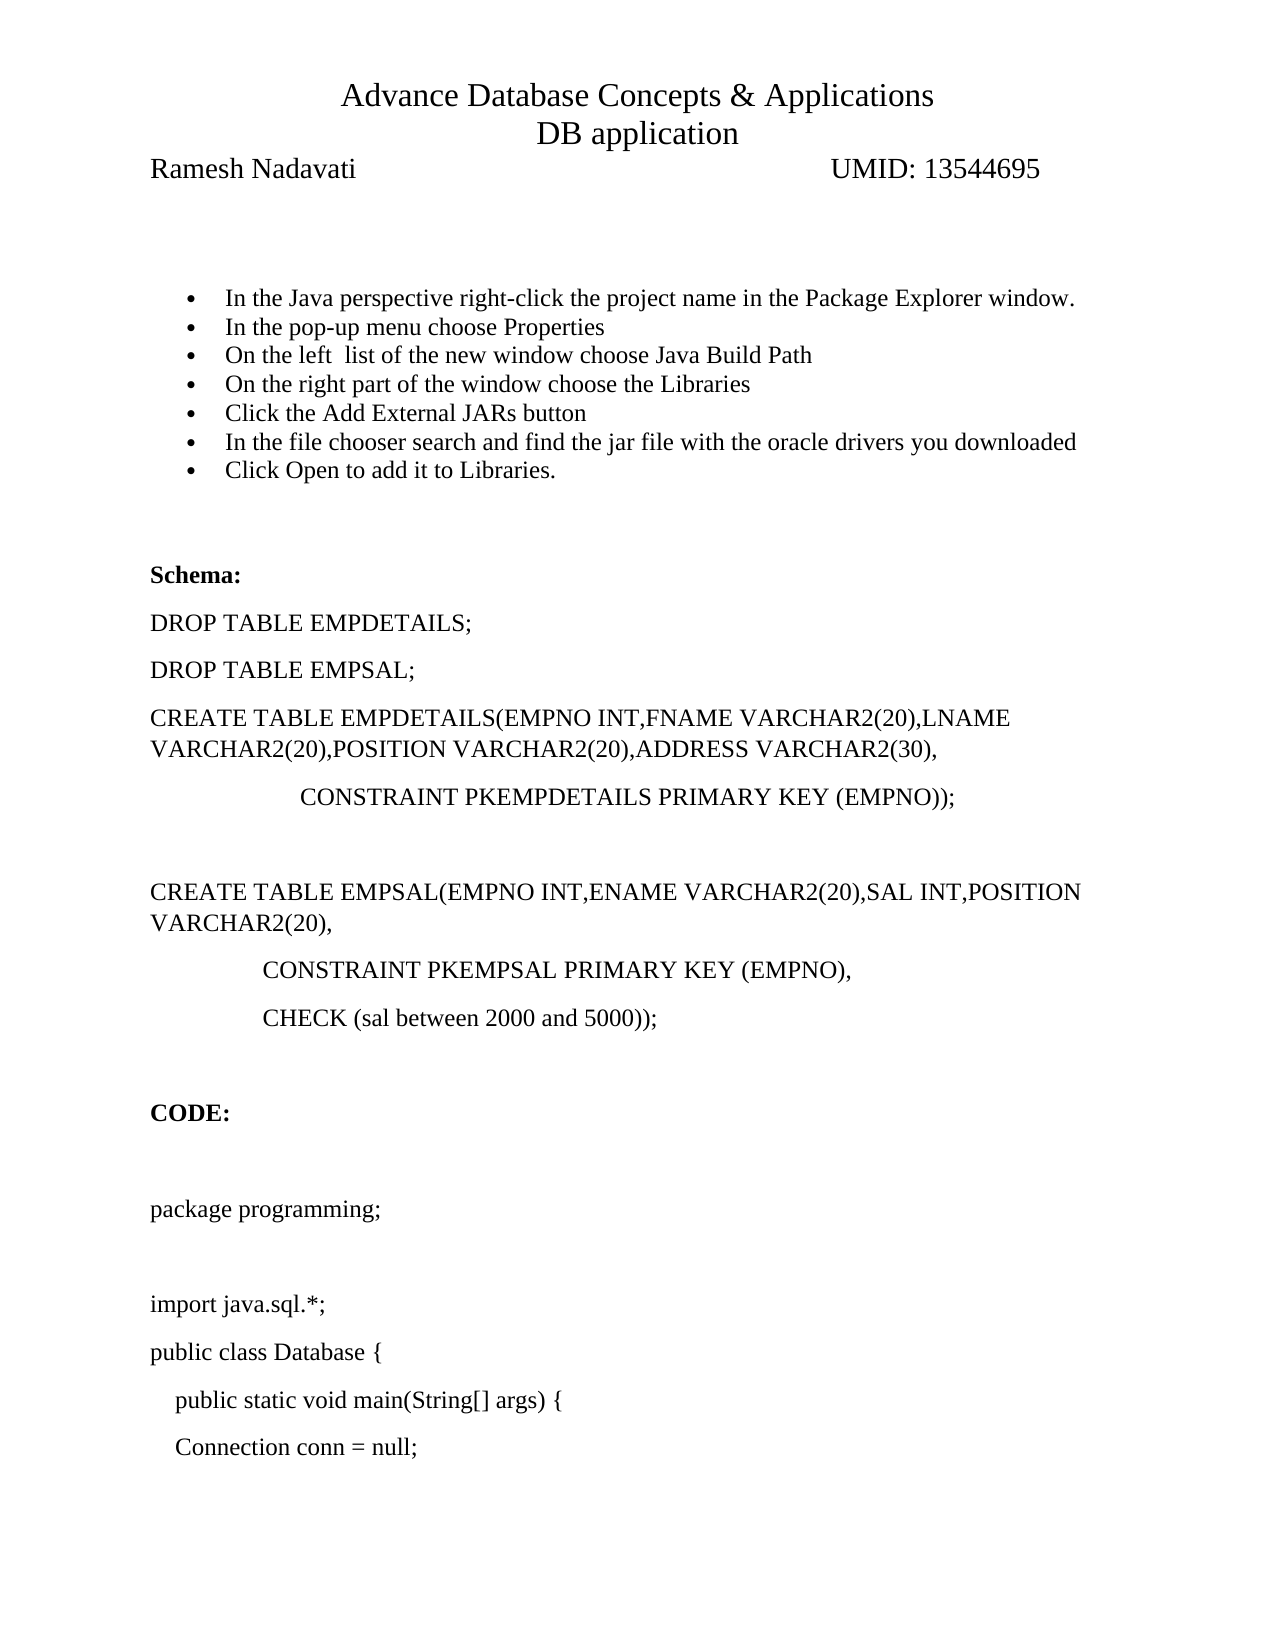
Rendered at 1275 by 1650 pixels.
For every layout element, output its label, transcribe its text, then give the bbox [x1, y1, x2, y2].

list On the left list of the new window choose Java Build Path [187, 340, 1125, 369]
text CODE: [150, 1098, 1125, 1127]
text CONSTRAINT PKEMPSAL PRIMARY KEY (EMPNO), [150, 955, 1125, 984]
list In the pop-up menu choose Properties [187, 312, 1125, 340]
text CHECK (sal between 2000 and 5000)); [150, 1003, 1125, 1032]
text CREATE TABLE EMPSAL(EMPNO INT,ENAME VARCHAR2(20),SAL INT,POSITION VARCHAR2(20), [150, 877, 1125, 936]
list In the Java perspective right-click the project name in the Package Explorer window. [187, 283, 1125, 312]
text import java.sql.*; [150, 1289, 1125, 1318]
text DROP TABLE EMPDETAILS; [150, 608, 1125, 637]
list Click the Add External JARs button [187, 398, 1125, 427]
text Schema: [150, 560, 1125, 589]
text Connection conn = null; [150, 1432, 1125, 1461]
text public static void main(String[] args) { [150, 1385, 1125, 1413]
text CREATE TABLE EMPDETAILS(EMPNO INT,FNAME VARCHAR2(20),LNAME VARCHAR2(20),POSITION VARCHAR2(20),ADDRESS VARCHAR2(30), [150, 703, 1125, 763]
text package programming; [150, 1194, 1125, 1223]
list On the right part of the window choose the Libraries [187, 369, 1125, 398]
list In the file chooser search and find the jar file with the oracle drivers you downloaded [187, 427, 1125, 455]
text DROP TABLE EMPSAL; [150, 656, 1125, 684]
text public class Database { [150, 1337, 1125, 1366]
list Click Open to add it to Libraries. [187, 455, 1125, 484]
text CONSTRAINT PKEMPDETAILS PRIMARY KEY (EMPNO)); [150, 782, 1125, 811]
